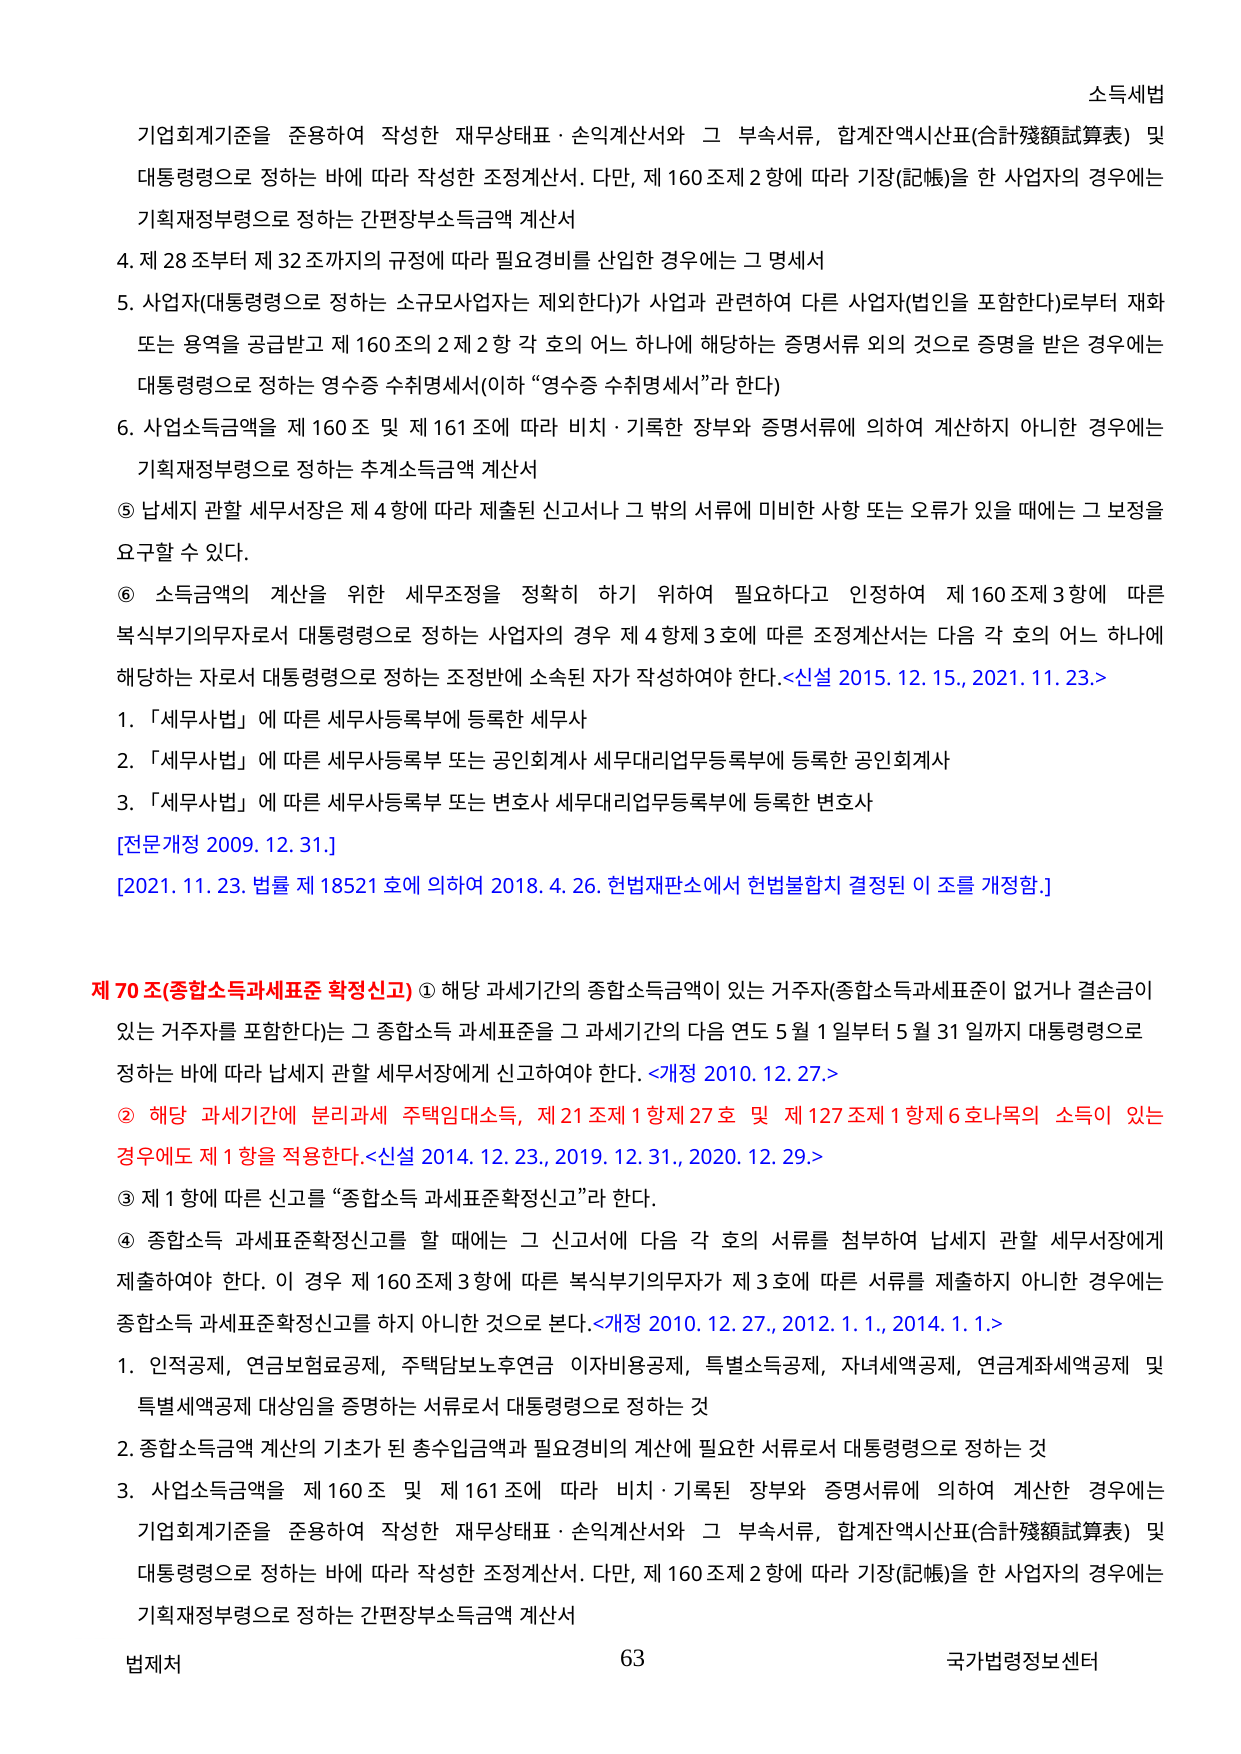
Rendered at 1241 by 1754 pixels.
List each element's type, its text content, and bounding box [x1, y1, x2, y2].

text [전문개정 2009. 12. 31.] [117, 817, 1165, 858]
text 4. 제28조부터 제32조까지의 규정에 따라 필요경비를 산입한 경우에는 그 명세서 [117, 233, 1165, 275]
text 제70조(종합소득과세표준 확정신고) ① 해당 과세기간의 종합소득금액이 있는 거주자(종합소득과세표준이 없거나 결손금이 있는 거주자를 포함한다)는 그 종합소득 과세표준을 그 과세기간의 다음 연도 5월 1일부터 5월 31일까지 대통령령으로 정하는 바에 따라 납세지 관할 세무서장에게 신고하여야 한다. <개정 2010. 12. 27.> [92, 962, 1165, 1087]
text ⑤ 납세지 관할 세무서장은 제4항에 따라 제출된 신고서나 그 밖의 서류에 미비한 사항 또는 오류가 있을 때에는 그 보정을 요구할 수 있다. [117, 483, 1165, 567]
text ④ 종합소득 과세표준확정신고를 할 때에는 그 신고서에 다음 각 호의 서류를 첨부하여 납세지 관할 세무서장에게 제출하여야 한다. 이 경우 제160조제3항에 따른 복식부기의무자가 제3호에 따른 서류를 제출하지 아니한 경우에는 종합소득 과세표준확정신고를 하지 아니한 것으로 본다.<개정 2010. 12. 27., 2012. 1. 1., 2014. 1. 1.> [117, 1212, 1165, 1337]
text ⑥ 소득금액의 계산을 위한 세무조정을 정확히 하기 위하여 필요하다고 인정하여 제160조제3항에 따른 복식부기의무자로서 대통령령으로 정하는 사업자의 경우 제4항제3호에 따른 조정계산서는 다음 각 호의 어느 하나에 해당하는 자로서 대통령령으로 정하는 조정반에 소속된 자가 작성하여야 한다.<신설 2015. 12. 15., 2021. 11. 23.> [117, 567, 1165, 692]
text 5. 사업자(대통령령으로 정하는 소규모사업자는 제외한다)가 사업과 관련하여 다른 사업자(법인을 포함한다)로부터 재화 또는 용역을 공급받고 제160조의2제2항 각 호의 어느 하나에 해당하는 증명서류 외의 것으로 증명을 받은 경우에는 대통령령으로 정하는 영수증 수취명세서(이하 “영수증 수취명세서”라 한다) [117, 275, 1165, 400]
text ③ 제1항에 따른 신고를 “종합소득 과세표준확정신고”라 한다. [117, 1171, 1165, 1212]
text 6. 사업소득금액을 제160조 및 제161조에 따라 비치ㆍ기록한 장부와 증명서류에 의하여 계산하지 아니한 경우에는 기획재정부령으로 정하는 추계소득금액 계산서 [117, 400, 1165, 483]
text 1. 인적공제, 연금보험료공제, 주택담보노후연금 이자비용공제, 특별소득공제, 자녀세액공제, 연금계좌세액공제 및 특별세액공제 대상임을 증명하는 서류로서 대통령령으로 정하는 것 [117, 1337, 1165, 1421]
text 2. 종합소득금액 계산의 기초가 된 총수입금액과 필요경비의 계산에 필요한 서류로서 대통령령으로 정하는 것 [117, 1421, 1165, 1462]
text 3. 「세무사법」에 따른 세무사등록부 또는 변호사 세무대리업무등록부에 등록한 변호사 [117, 775, 1165, 817]
text 2. 「세무사법」에 따른 세무사등록부 또는 공인회계사 세무대리업무등록부에 등록한 공인회계사 [117, 733, 1165, 775]
text ② 해당 과세기간에 분리과세 주택임대소득, 제21조제1항제27호 및 제127조제1항제6호나목의 소득이 있는 경우에도 제1항을 적용한다.<신설 2014. 12. 23., 2019. 12. 31., 2020. 12. 29.> [117, 1087, 1165, 1171]
text [2021. 11. 23. 법률 제18521호에 의하여 2018. 4. 26. 헌법재판소에서 헌법불합치 결정된 이 조를 개정함.] [117, 858, 1165, 900]
text 1. 「세무사법」에 따른 세무사등록부에 등록한 세무사 [117, 692, 1165, 733]
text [117, 108, 1165, 233]
